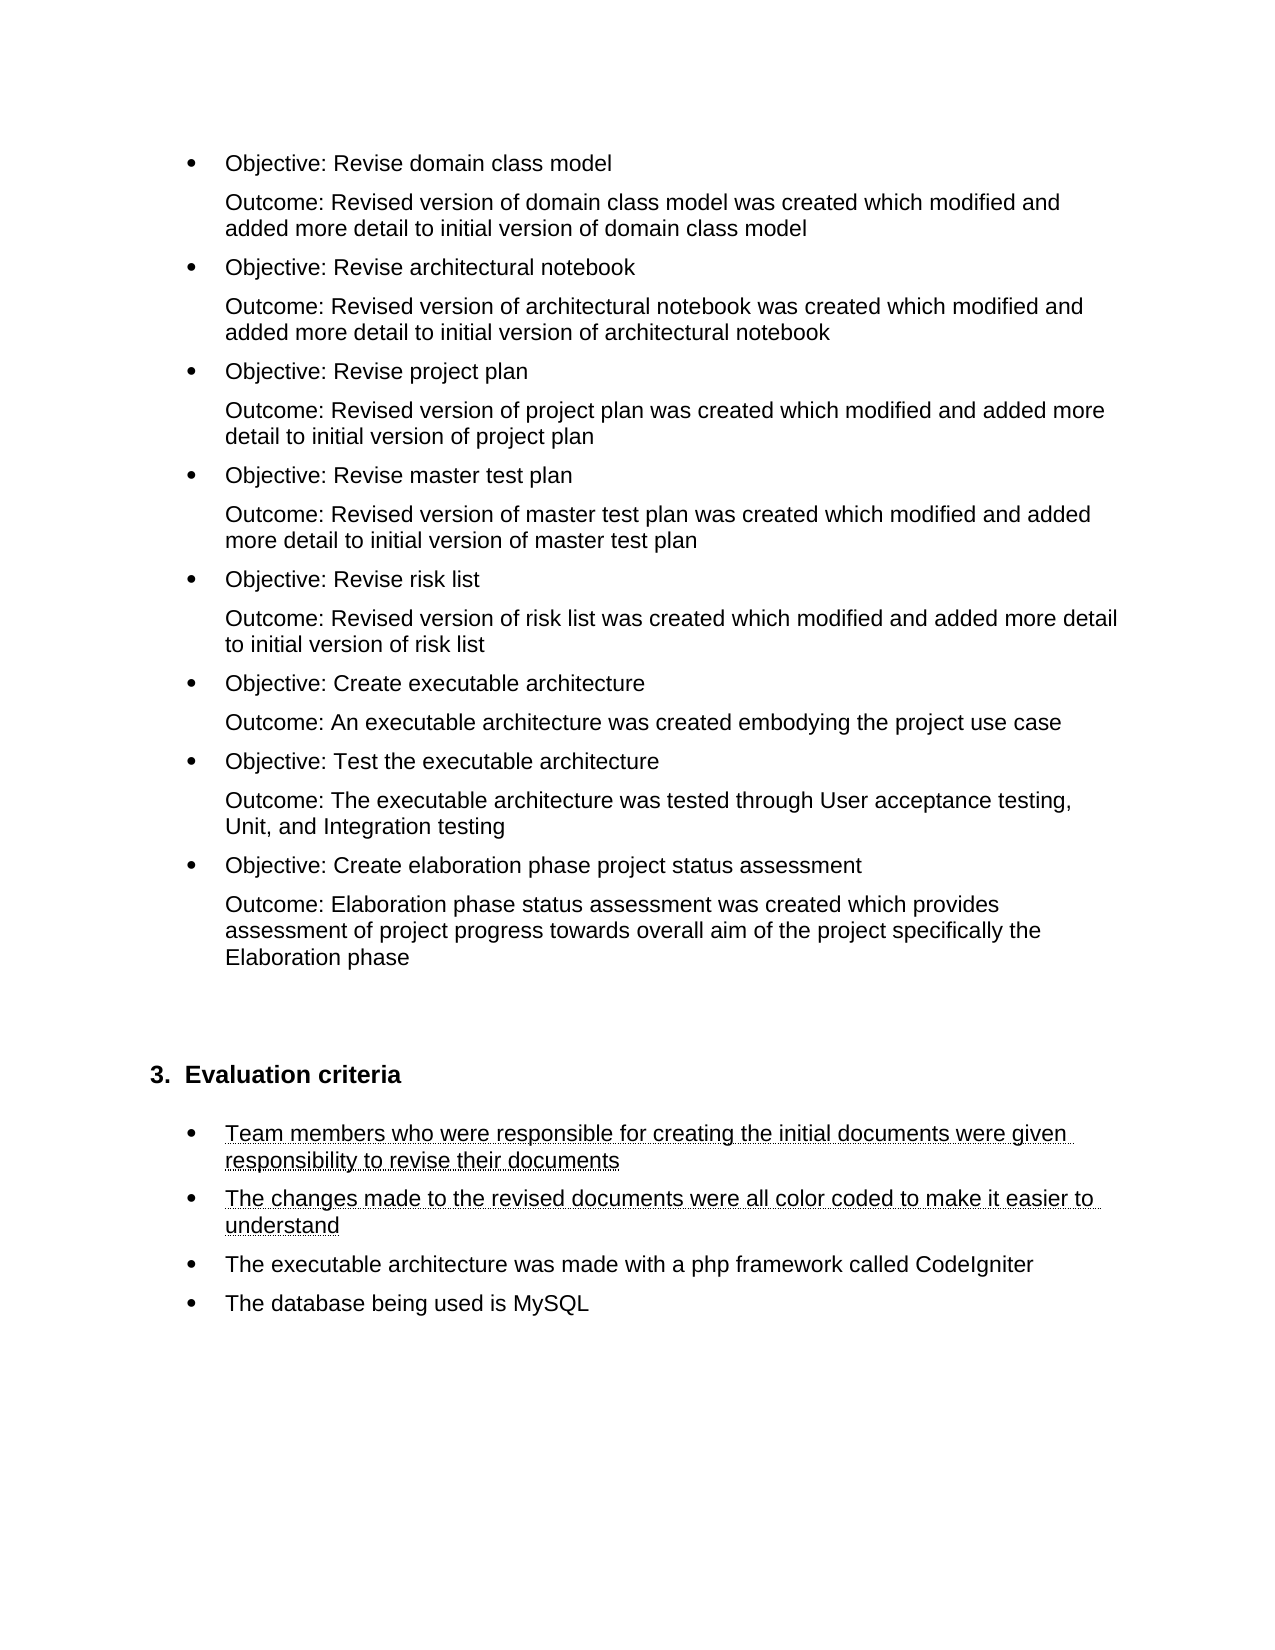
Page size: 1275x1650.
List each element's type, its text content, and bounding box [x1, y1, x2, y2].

text Outcome: Revised version of master test plan was created which modified and added more detail to initial version of master test plan [225, 501, 1125, 554]
text Outcome: An executable architecture was created embodying the project use case [225, 709, 1125, 736]
text Outcome: Revised version of risk list was created which modified and added more detail to initial version of risk list [225, 605, 1125, 658]
text Outcome: Revised version of domain class model was created which modified and added more detail to initial version of domain class model [225, 189, 1125, 242]
list Objective: Revise risk list [187, 566, 1125, 593]
list Objective: Revise master test plan [187, 462, 1125, 488]
list Objective: Revise domain class model [187, 150, 1125, 176]
text Outcome: Elaboration phase status assessment was created which provides assessment of project progress towards overall aim of the project specifically the Elaboration phase [225, 891, 1125, 970]
text Outcome: Revised version of project plan was created which modified and added more detail to initial version of project plan [225, 397, 1125, 450]
list The database being used is MySQL [187, 1289, 1125, 1316]
list The executable architecture was made with a php framework called CodeIgniter [187, 1251, 1125, 1277]
text Outcome: Revised version of architectural notebook was created which modified and added more detail to initial version of architectural notebook [225, 293, 1125, 346]
list Objective: Revise project plan [187, 358, 1125, 384]
text Outcome: The executable architecture was tested through User acceptance testing, Unit, and Integration testing [225, 787, 1125, 839]
list Objective: Create elaboration phase project status assessment [187, 852, 1125, 878]
list Objective: Test the executable architecture [187, 748, 1125, 774]
list Team members who were responsible for creating the initial documents were given responsibility to revise their documents [187, 1120, 1125, 1173]
list The changes made to the revised documents were all color coded to make it easier to understand [187, 1185, 1125, 1238]
list Objective: Create executable architecture [187, 670, 1125, 697]
list Objective: Revise architectural notebook [187, 254, 1125, 280]
subtitle 3. Evaluation criteria [150, 1060, 1125, 1089]
